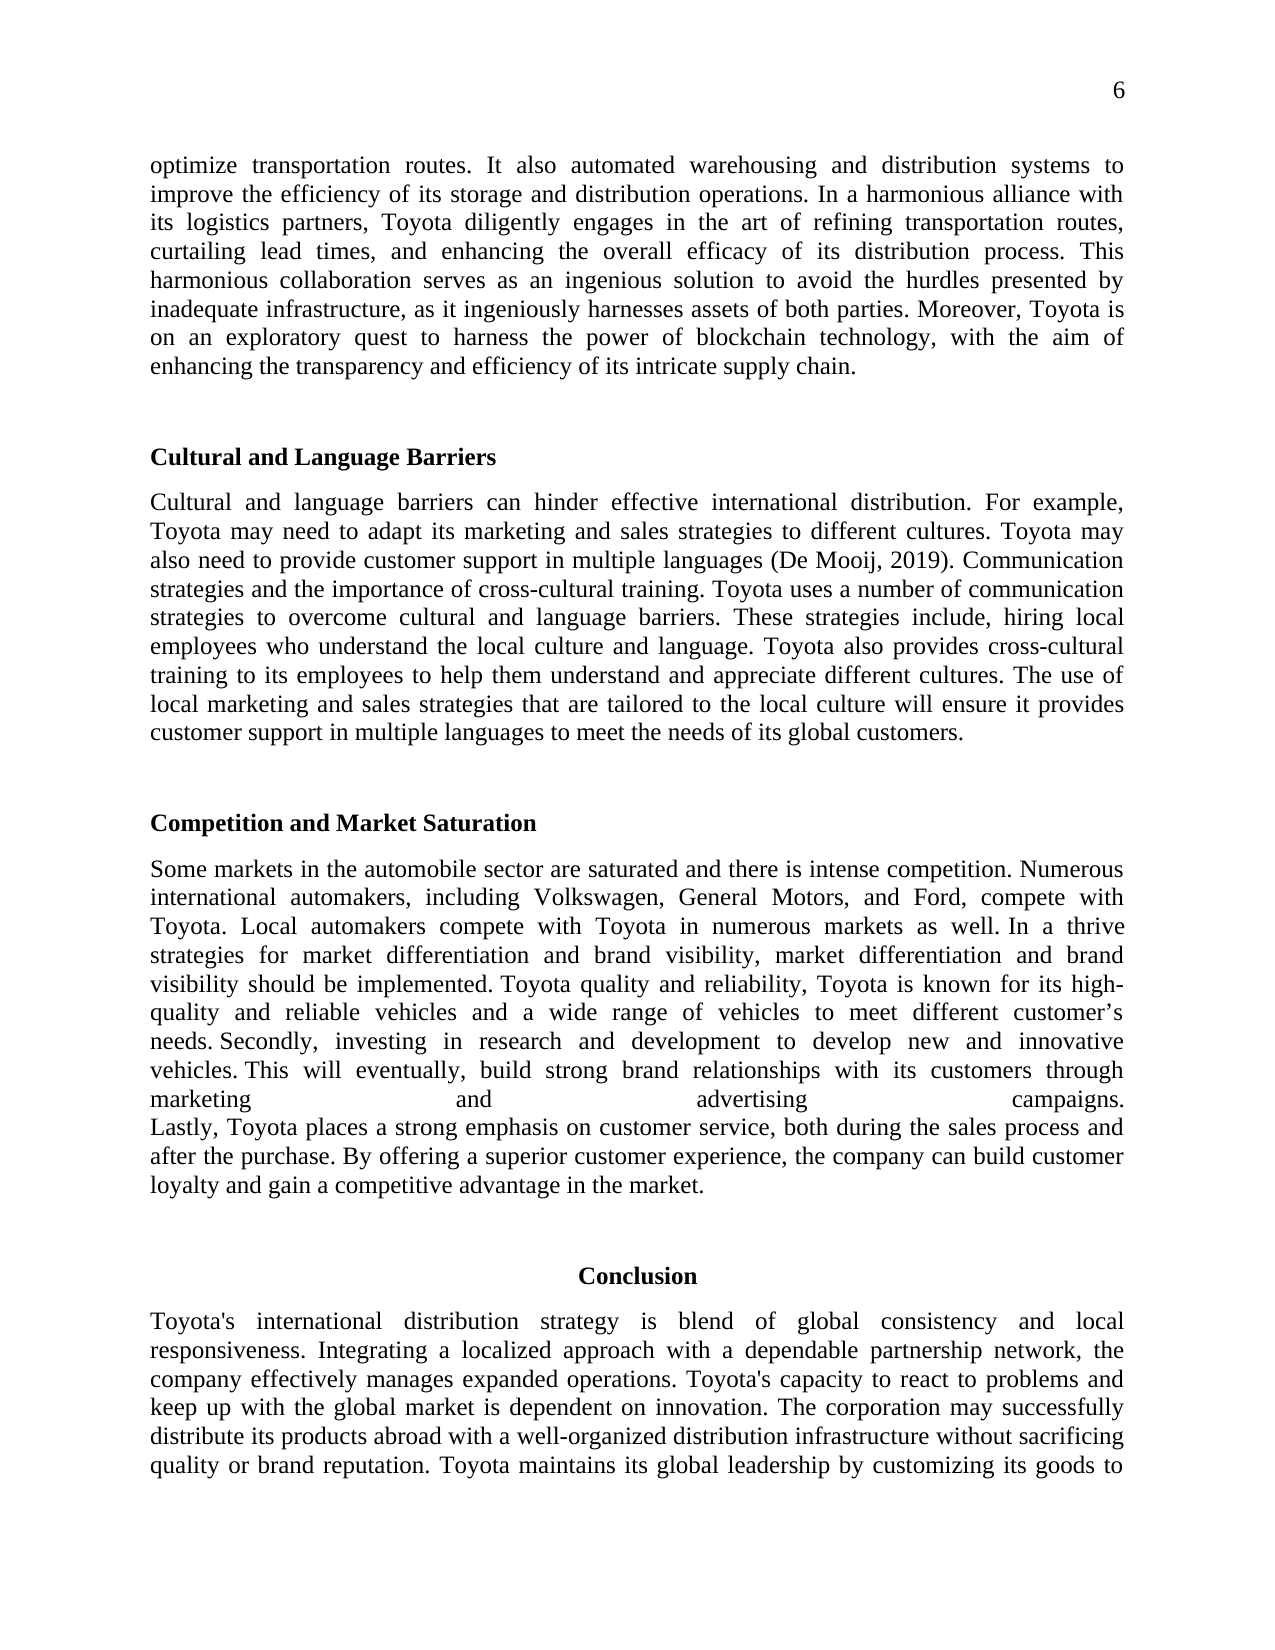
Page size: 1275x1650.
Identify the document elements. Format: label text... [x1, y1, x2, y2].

text Cultural and Language Barriers [150, 442, 1125, 471]
text Some markets in the automobile sector are saturated and there is intense competition. Numerous international automakers, including Volkswagen, General Motors, and Ford, compete with Toyota. Local automakers compete with Toyota in numerous markets as well. In a thrive strategies for market differentiation and brand visibility, market differentiation and brand visibility should be implemented. Toyota quality and reliability, Toyota is known for its high-quality and reliable vehicles and a wide range of vehicles to meet different customer’s needs. Secondly, investing in research and development to develop new and innovative vehicles. This will eventually, build strong brand relationships with its customers through marketing and advertising campaigns. Lastly, Toyota places a strong emphasis on customer service, both during the sales process and after the purchase. By offering a superior customer experience, the company can build customer loyalty and gain a competitive advantage in the market. [150, 854, 1125, 1199]
text Cultural and language barriers can hinder effective international distribution. For example, Toyota may need to adapt its marketing and sales strategies to different cultures. Toyota may also need to provide customer support in multiple languages (De Mooij, 2019). Communication strategies and the importance of cross-cultural training. Toyota uses a number of communication strategies to overcome cultural and language barriers. These strategies include, hiring local employees who understand the local culture and language. Toyota also provides cross-cultural training to its employees to help them understand and appreciate different cultures. The use of local marketing and sales strategies that are tailored to the local culture will ensure it provides customer support in multiple languages to meet the needs of its global customers. [150, 487, 1125, 746]
text Conclusion [150, 1261, 1125, 1289]
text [150, 150, 1125, 380]
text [150, 1306, 1125, 1479]
text Competition and Market Saturation [150, 808, 1125, 837]
